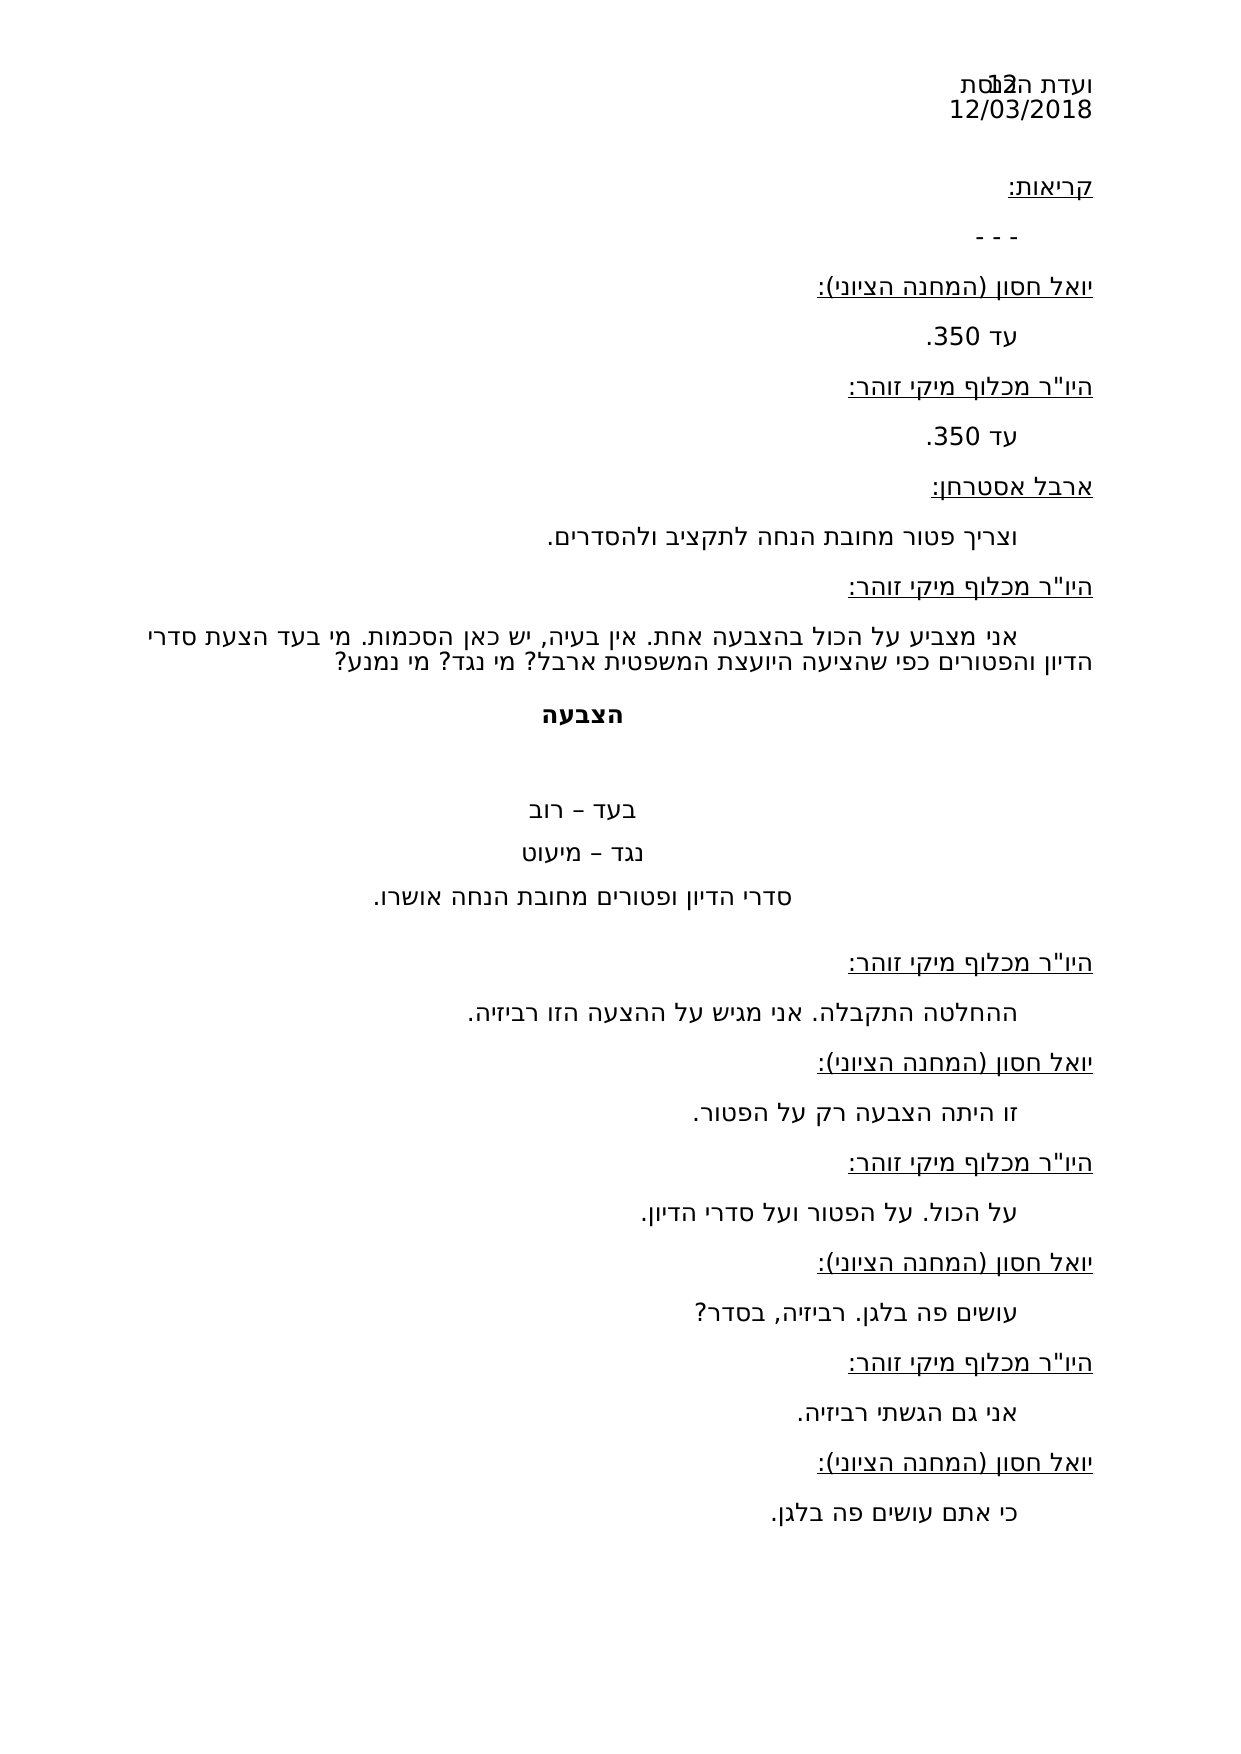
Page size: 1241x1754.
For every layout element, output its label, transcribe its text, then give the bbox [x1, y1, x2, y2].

text כי אתם עושים פה בלגן. [147, 1501, 1093, 1526]
text על הכול. על הפטור ועל סדרי הדיון. [147, 1201, 1093, 1226]
text יואל חסון (המחנה הציוני): [147, 275, 1093, 300]
text עושים פה בלגן. רביזיה, בסדר? [147, 1301, 1093, 1326]
text היו"ר מכלוף מיקי זוהר: [147, 375, 1093, 400]
text אני גם הגשתי רביזיה. [147, 1401, 1093, 1426]
text עד 350. [147, 425, 1093, 450]
text יואל חסון (המחנה הציוני): [147, 1251, 1093, 1276]
text וצריך פטור מחובת הנחה לתקציב ולהסדרים. [147, 525, 1093, 550]
text סדרי הדיון ופטורים מחובת הנחה אושרו. [147, 882, 1093, 911]
text היו"ר מכלוף מיקי זוהר: [147, 575, 1093, 600]
text נגד – מיעוט [147, 838, 1093, 868]
text הצבעה [147, 700, 1093, 729]
text ארבל אסטרחן: [147, 475, 1093, 500]
text ההחלטה התקבלה. אני מגיש על ההצעה הזו רביזיה. [147, 1001, 1093, 1026]
text היו"ר מכלוף מיקי זוהר: [147, 1351, 1093, 1376]
text קריאות: [147, 175, 1093, 200]
text יואל חסון (המחנה הציוני): [147, 1051, 1093, 1076]
text יואל חסון (המחנה הציוני): [147, 1451, 1093, 1476]
text בעד – רוב [147, 795, 1093, 824]
text זו היתה הצבעה רק על הפטור. [147, 1101, 1093, 1126]
text היו"ר מכלוף מיקי זוהר: [147, 1151, 1093, 1176]
text - - - [147, 225, 1093, 250]
text עד 350. [147, 325, 1093, 350]
text אני מצביע על הכול בהצבעה אחת. אין בעיה, יש כאן הסכמות. מי בעד הצעת סדרי הדיון והפטורים כפי שהציעה היועצת המשפטית ארבל? מי נגד? מי נמנע? [147, 625, 1093, 675]
text היו"ר מכלוף מיקי זוהר: [147, 951, 1093, 976]
